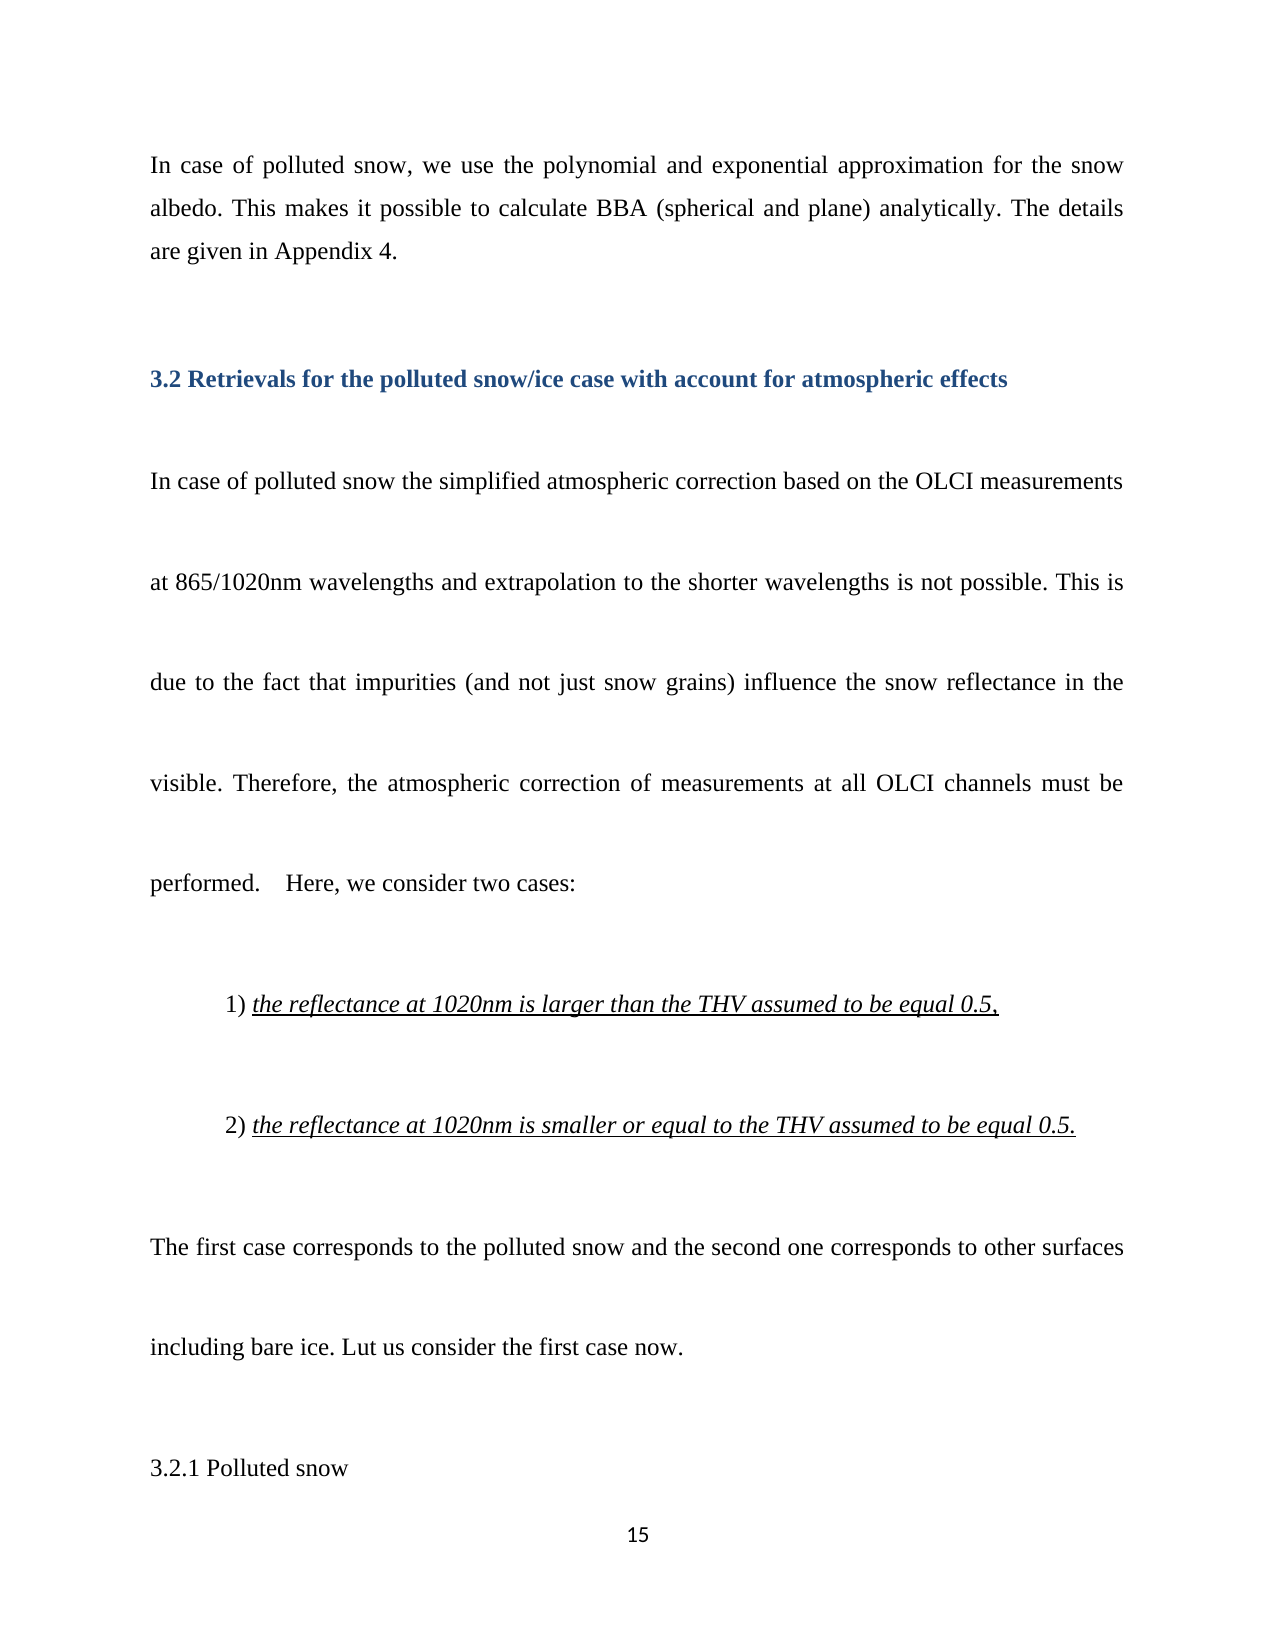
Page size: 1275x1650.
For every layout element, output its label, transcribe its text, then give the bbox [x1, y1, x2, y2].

text 3.2 Retrievals for the polluted snow/ice case with account for atmospheric effects [150, 364, 1125, 393]
list 2) the reflectance at 1020nm is smaller or equal to the THV assumed to be equal 0.5. [225, 1072, 1125, 1139]
text In case of polluted snow, we use the polynomial and exponential approximation for the snow albedo. This makes it possible to calculate BBA (spherical and plane) analytically. The details are given in Appendix 4. [150, 150, 1125, 265]
text 3.2.1 Polluted snow [150, 1415, 1125, 1482]
text In case of polluted snow the simplified atmospheric correction based on the OLCI measurements at 865/1020nm wavelengths and extrapolation to the shorter wavelengths is not possible. This is due to the fact that impurities (and not just snow grains) influence the snow reflectance in the visible. Therefore, the atmospheric correction of measurements at all OLCI channels must be performed. Here, we consider two cases: [150, 428, 1125, 897]
list 1) the reflectance at 1020nm is larger than the THV assumed to be equal 0.5, [225, 951, 1125, 1018]
text The first case corresponds to the polluted snow and the second one corresponds to other surfaces including bare ice. Lut us consider the first case now. [150, 1193, 1125, 1361]
